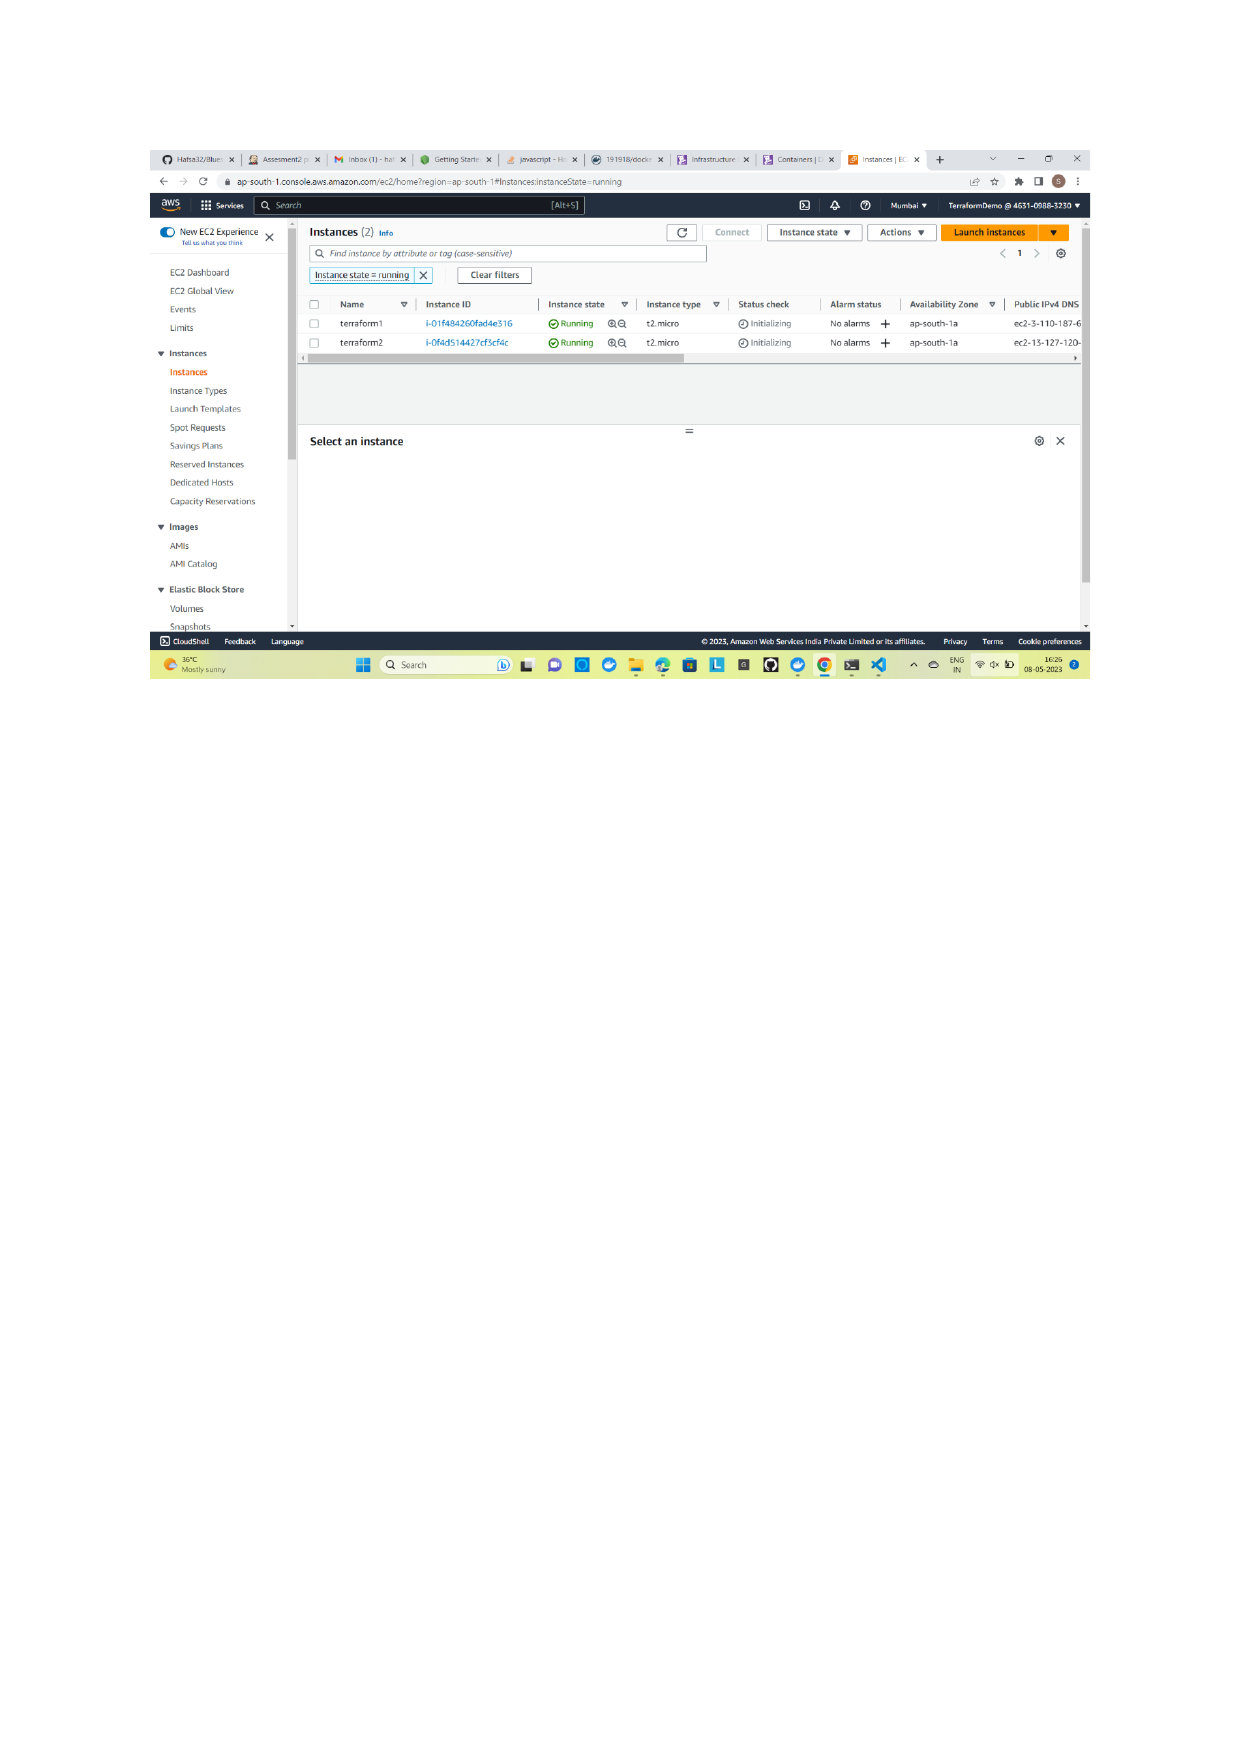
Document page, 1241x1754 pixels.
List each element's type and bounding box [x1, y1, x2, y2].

picture [150, 150, 1091, 679]
